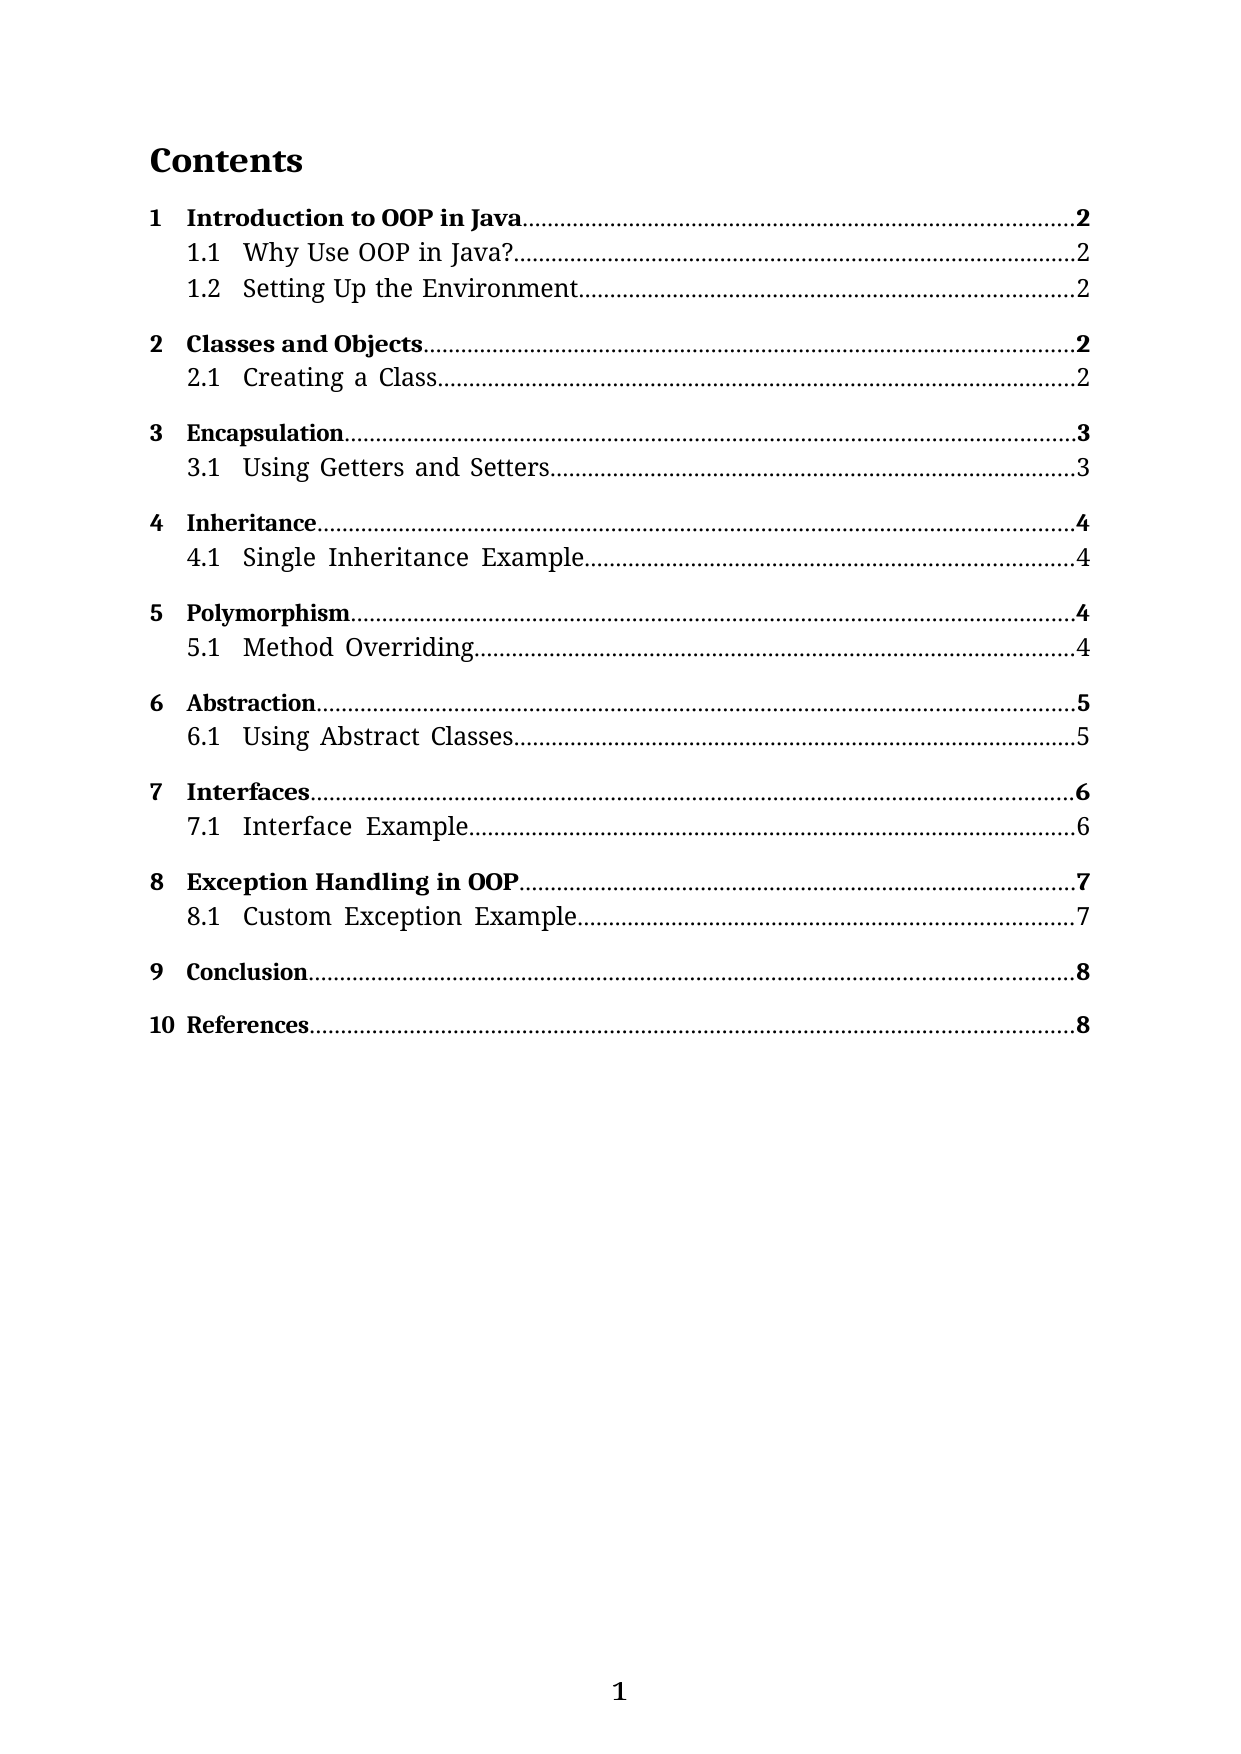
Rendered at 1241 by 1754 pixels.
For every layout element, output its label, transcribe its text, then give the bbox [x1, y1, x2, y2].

text Contents [150, 140, 1122, 181]
text 1 [143, 1674, 1097, 1708]
